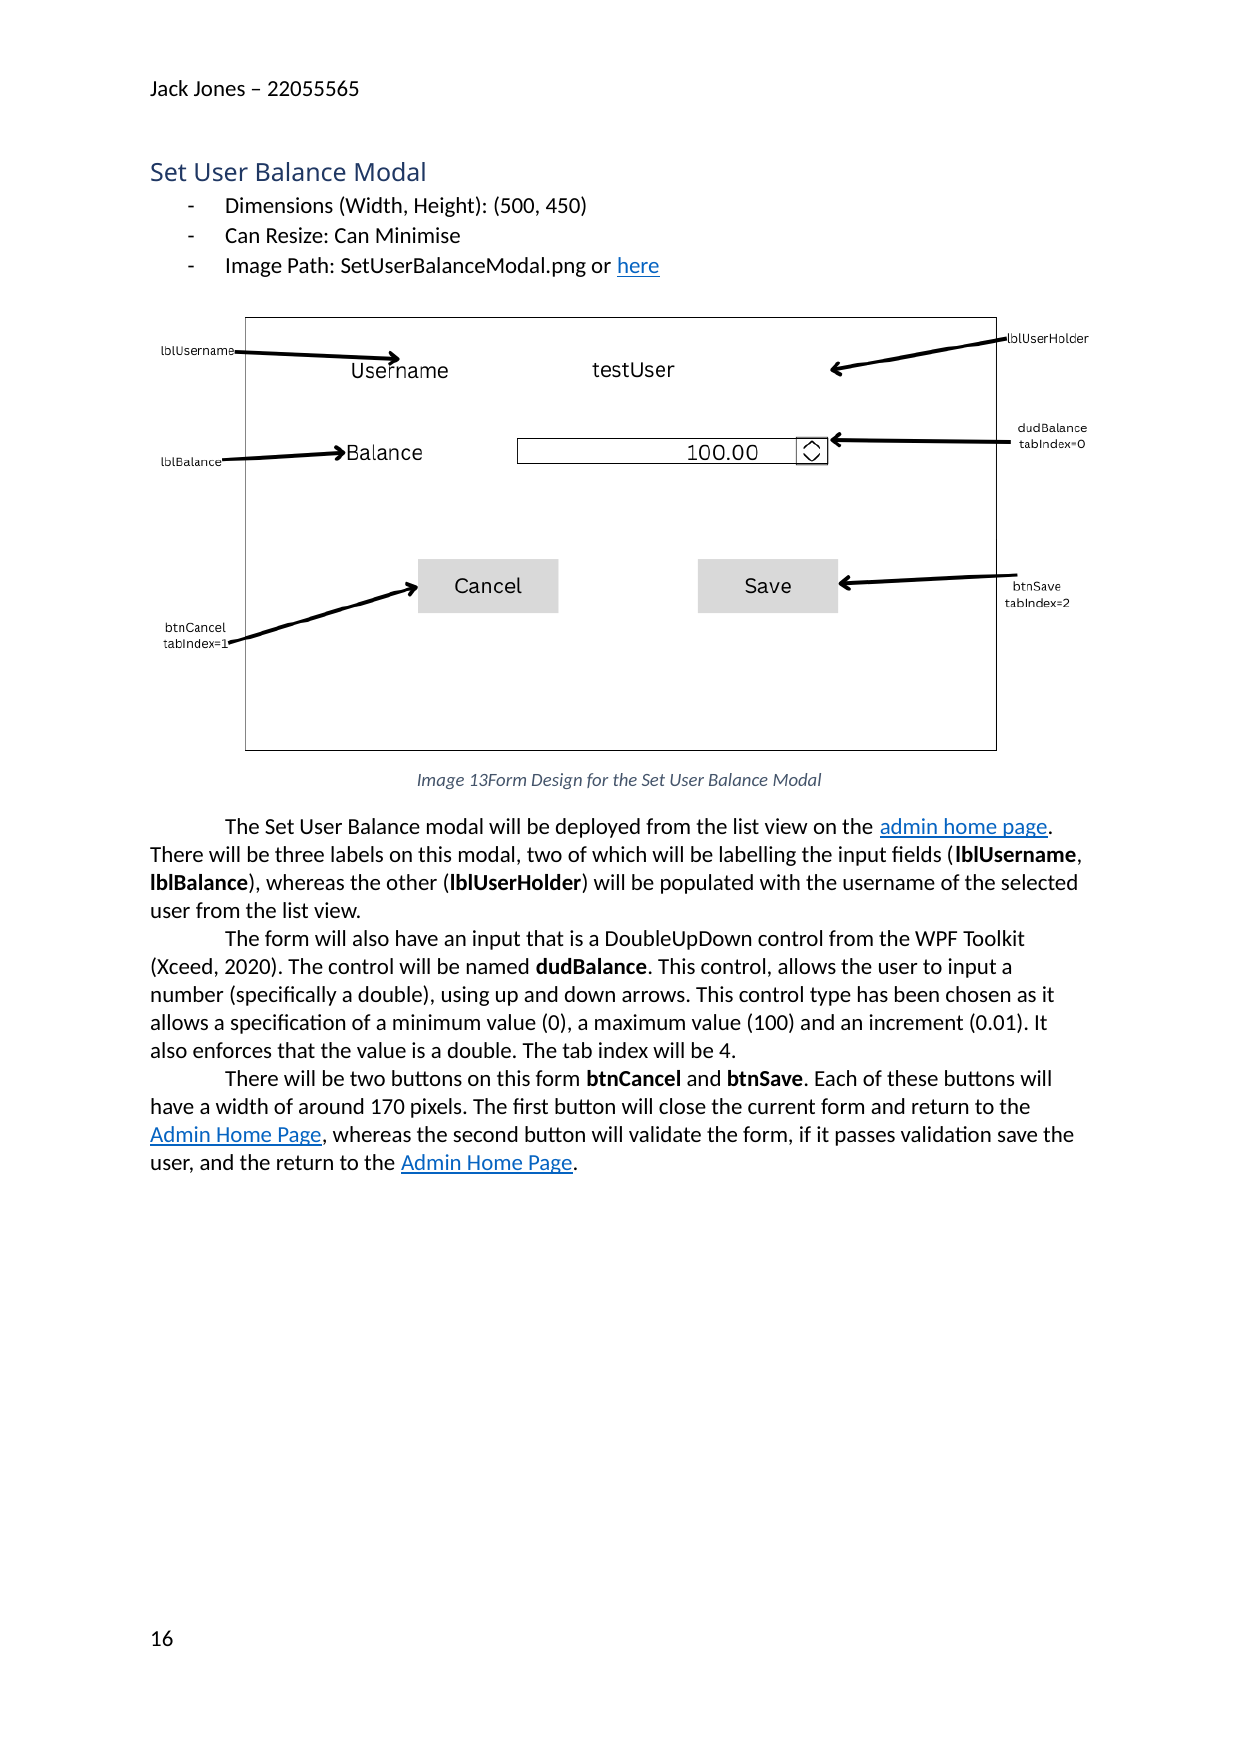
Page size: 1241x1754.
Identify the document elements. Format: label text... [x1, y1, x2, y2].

list Can Resize: Can Minimise [187, 221, 1090, 249]
picture [150, 298, 1091, 769]
text There will be two buttons on this form btnCancel and btnSave. Each of these buttons will have a width of around 170 pixels. The first button will close the current form and return to the Admin Home Page, whereas the second button will validate the form, if it passes validation save the user, and the return to the Admin Home Page. [150, 1064, 1090, 1176]
text The form will also have an input that is a DoubleUpDown control from the WPF Toolkit (Xceed, 2020). The control will be named dudBalance. This control, allows the user to input a number (specifically a double), using up and down arrows. This control type has been chosen as it allows a specification of a minimum value (0), a maximum value (100) and an increment (0.01). It also enforces that the value is a double. The tab index will be 4. [150, 924, 1090, 1064]
text The Set User Balance modal will be deployed from the list view on the admin home page. There will be three labels on this modal, two of which will be labelling the input fields (lblUsername, lblBalance), whereas the other (lblUserHolder) will be populated with the username of the selected user from the list view. [150, 812, 1090, 924]
list Image Path: SetUserBalanceModal.png or here [187, 251, 1090, 279]
list Dimensions (Width, Height): (500, 450) [187, 191, 1090, 219]
text Image 13Form Design for the Set User Balance Modal [150, 769, 1090, 791]
subtitle Set User Balance Modal [150, 154, 1090, 188]
